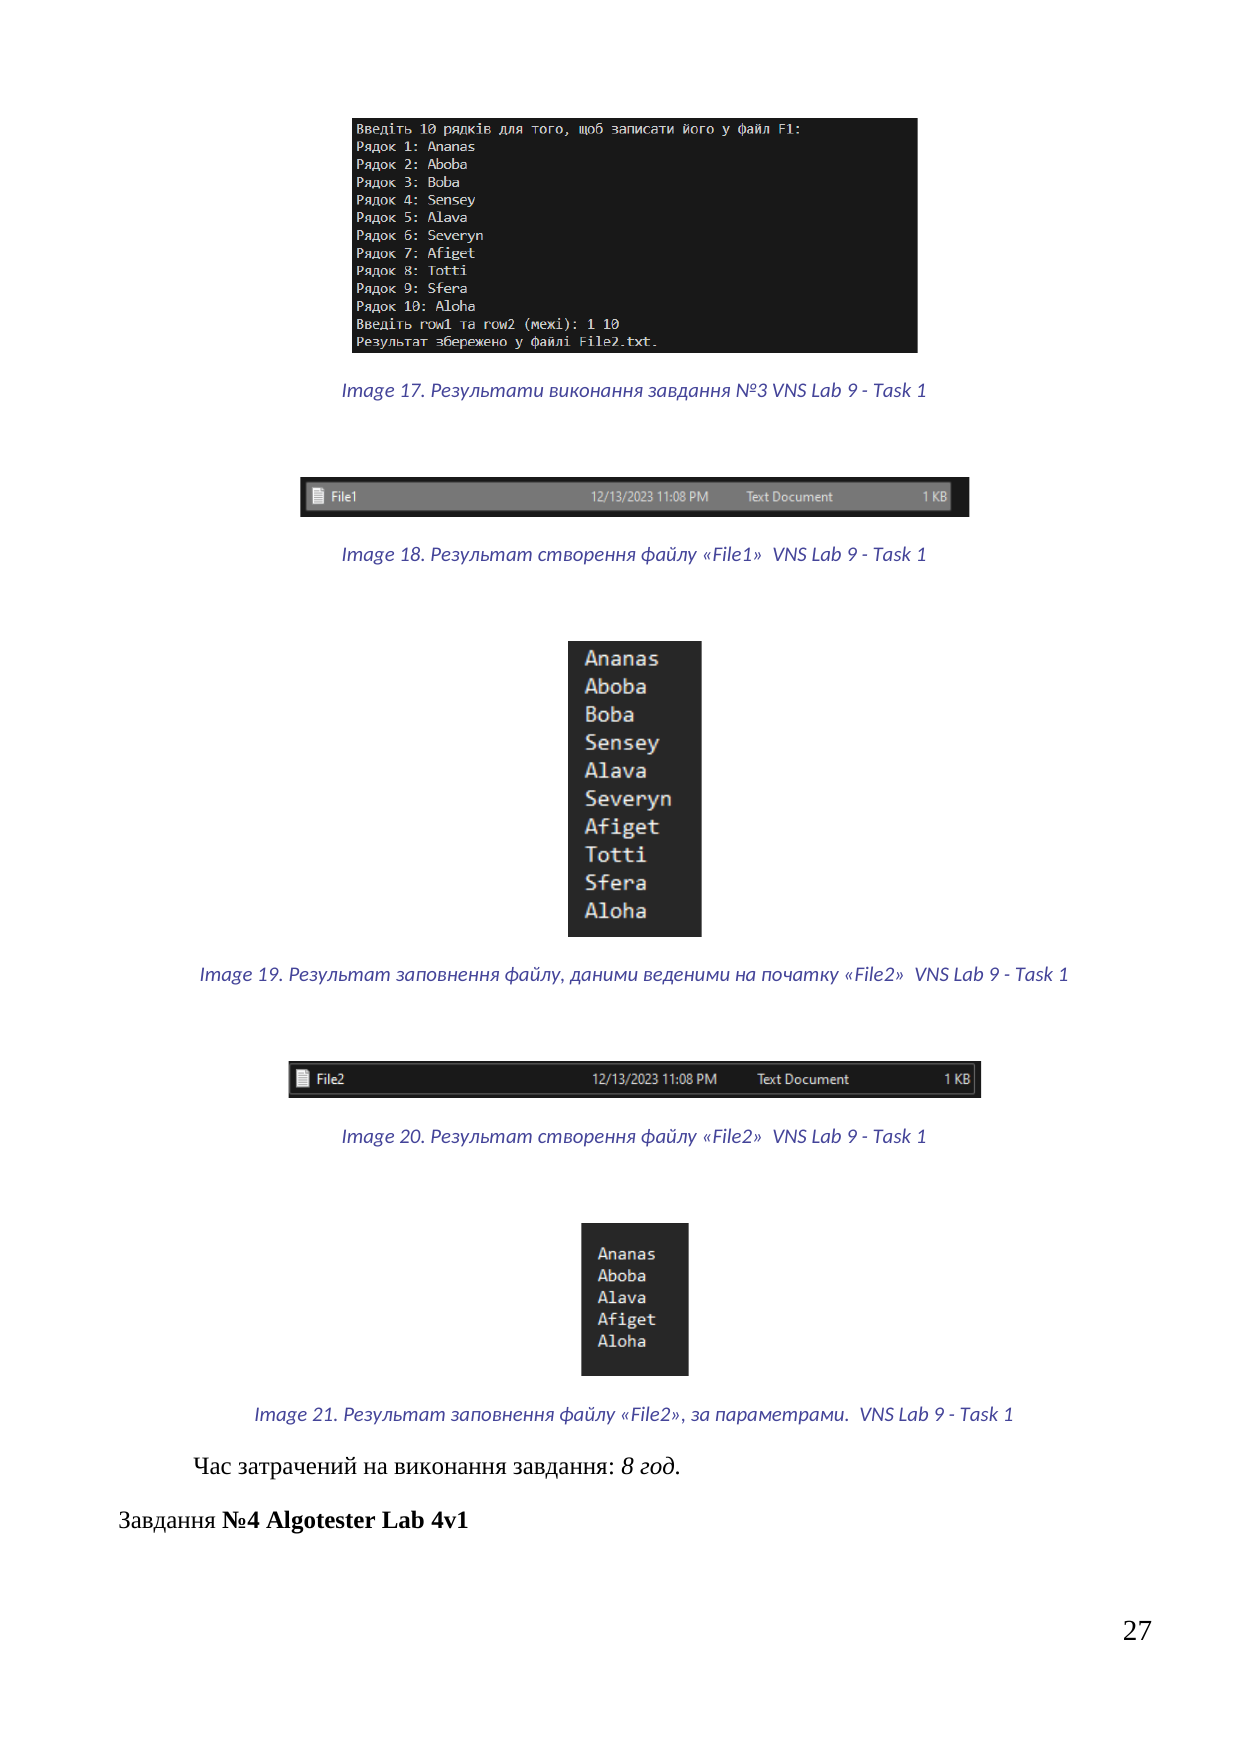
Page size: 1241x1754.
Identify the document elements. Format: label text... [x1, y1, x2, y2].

text Image 21. Результат заповнення файлу «File2», за параметрами. VNS Lab 9 - Task 1 [118, 1401, 1152, 1426]
picture [288, 1061, 982, 1098]
picture [581, 1223, 689, 1376]
text Image 19. Результат заповнення файлу, даними веденими на початку «File2» VNS Lab 9 - Task 1 [118, 961, 1152, 987]
picture [352, 118, 918, 353]
picture [300, 477, 970, 517]
text Image 20. Результат створення файлу «File2» VNS Lab 9 - Task 1 [118, 1123, 1152, 1148]
text Image 17. Результати виконання завдання №3 VNS Lab 9 - Task 1 [118, 377, 1152, 403]
text Завдання №4 Algotester Lab 4v1 [118, 1505, 1152, 1534]
text Image 18. Результат створення файлу «File1» VNS Lab 9 - Task 1 [118, 541, 1152, 567]
list Час затрачений на виконання завдання: 8 год. [193, 1451, 1152, 1480]
picture [568, 641, 702, 937]
